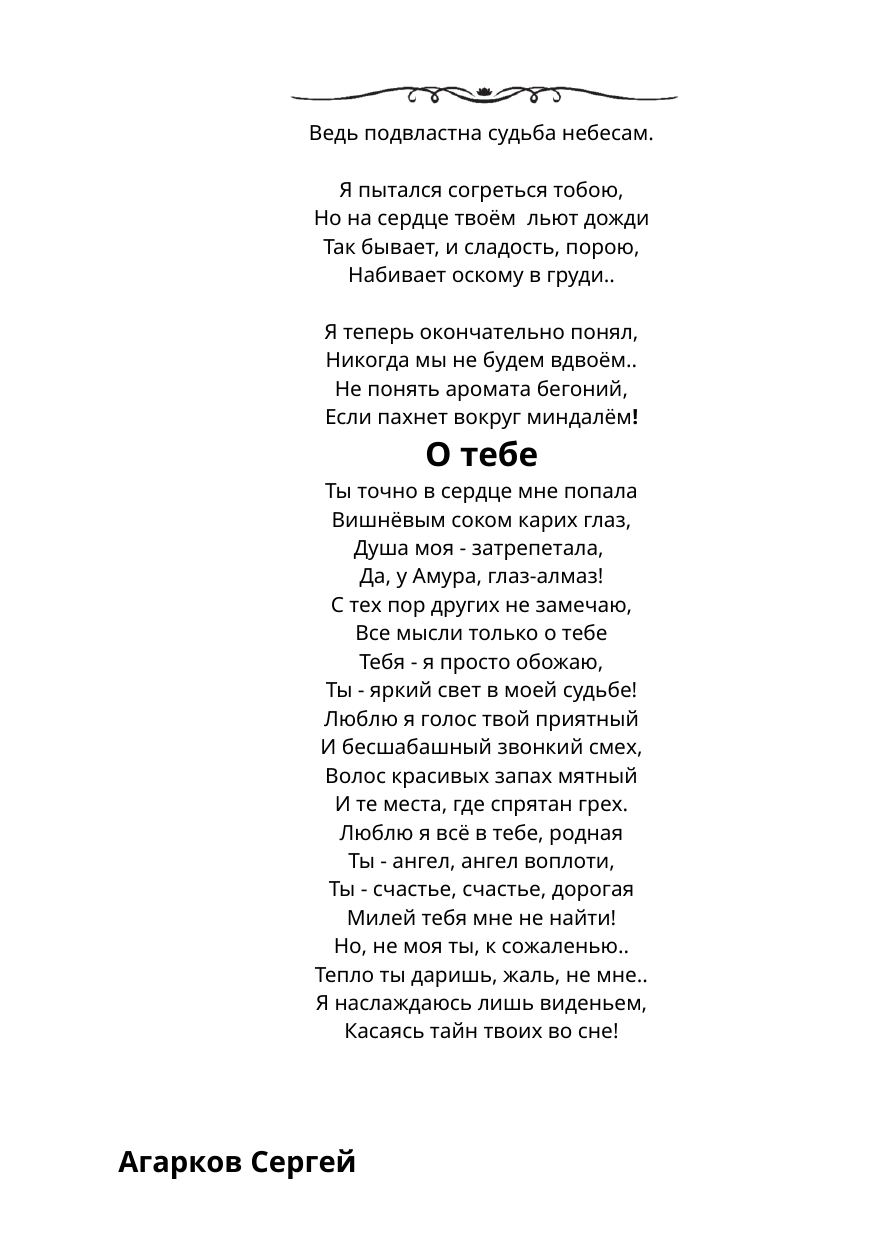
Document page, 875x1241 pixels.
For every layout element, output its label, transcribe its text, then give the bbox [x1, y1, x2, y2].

subtitle О тебе [177, 431, 786, 476]
subtitle Люблю я всё в тебе, родная Ты - ангел, ангел воплоти, Ты - счастье, счастье, дорогая Милей тебя мне не найти! [177, 818, 786, 931]
subtitle Люблю я голос твой приятный И бесшабашный звонкий смех, Волос красивых запах мятный И те места, где спрятан грех. [177, 704, 786, 818]
subtitle Но, не моя ты, к сожаленью.. Тепло ты даришь, жаль, не мне.. Я наслаждаюсь лишь виденьем, Касаясь тайн твоих во сне! [177, 931, 786, 1045]
subtitle С тех пор других не замечаю, Все мысли только о тебе Тебя - я просто обожаю, Ты - яркий свет в моей судьбе! [177, 590, 786, 704]
picture [275, 73, 688, 118]
subtitle Ты точно в сердце мне попала Вишнёвым соком карих глаз, Душа моя - затрепетала, Да, у Амура, глаз-алмаз! [177, 476, 786, 590]
